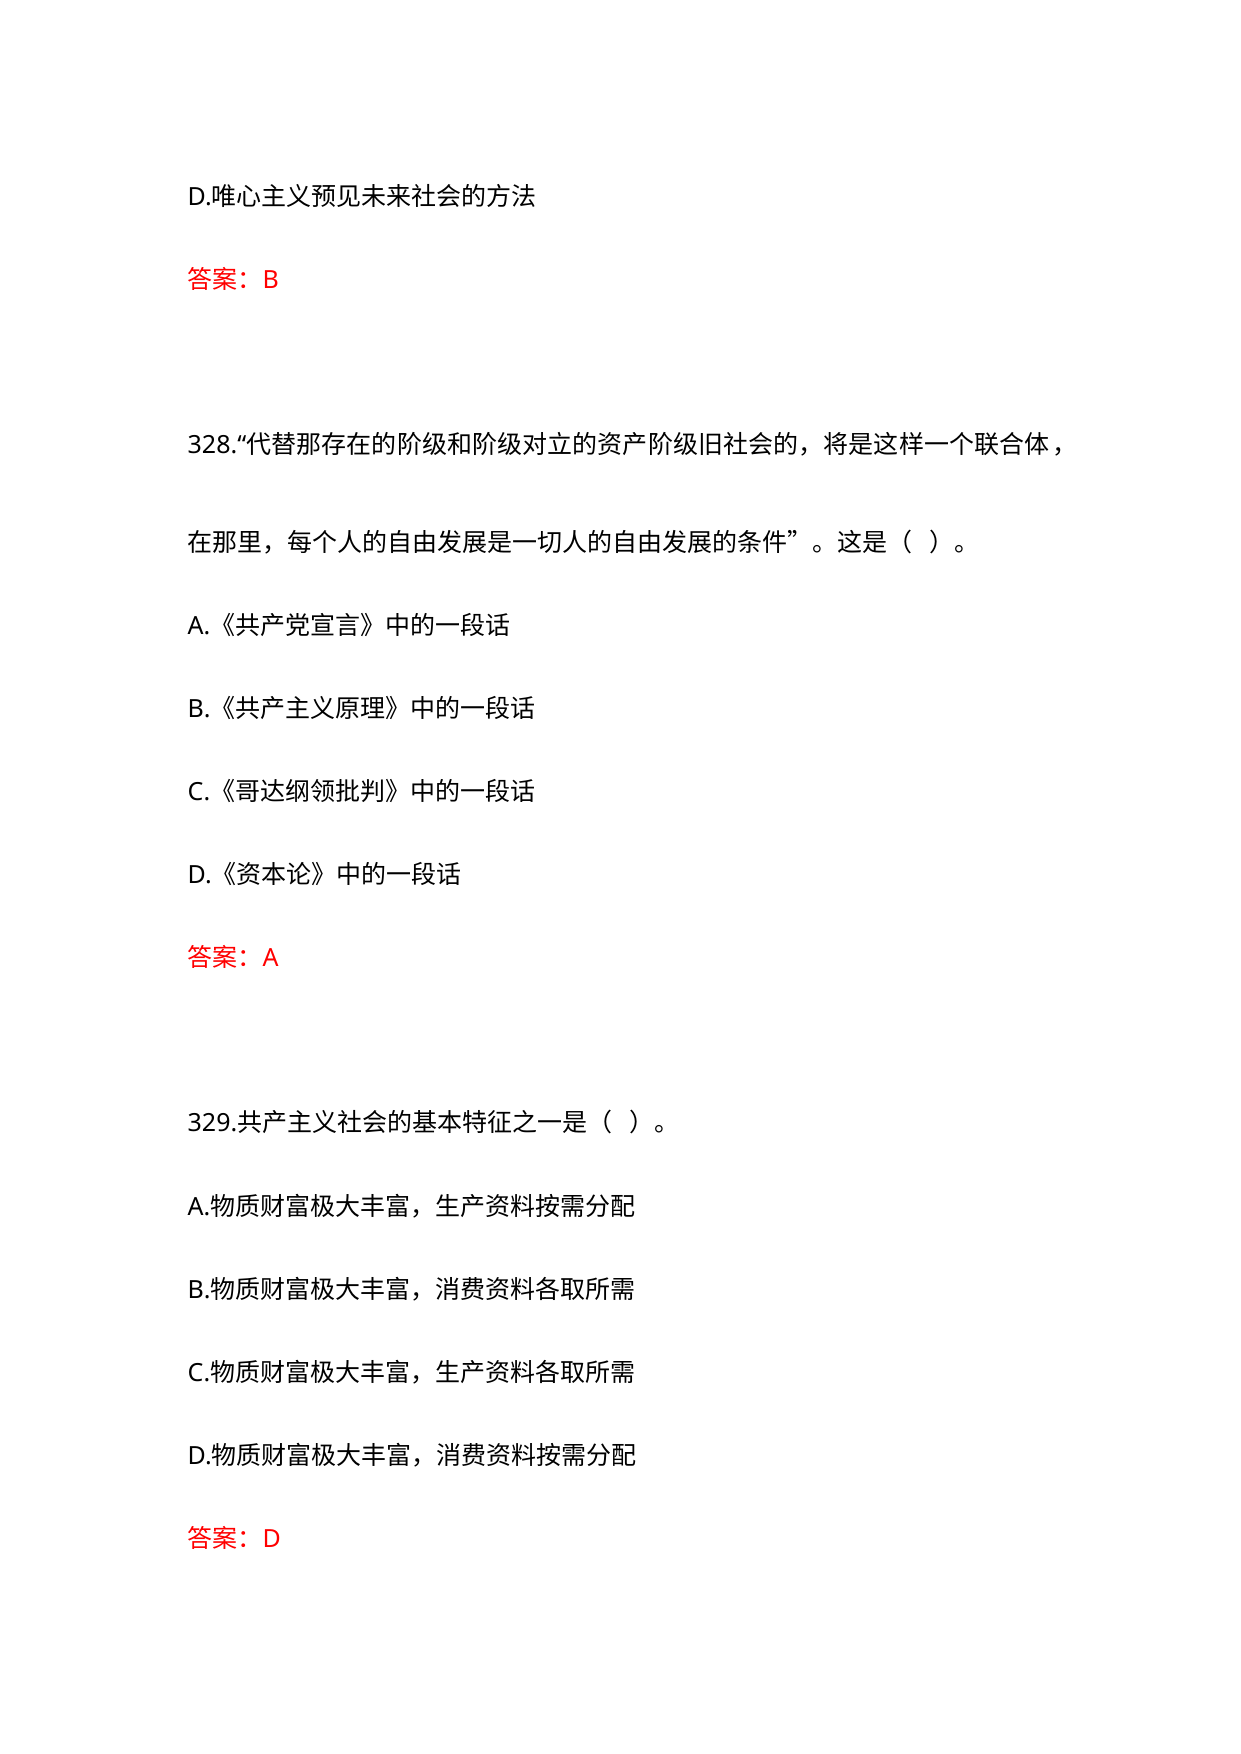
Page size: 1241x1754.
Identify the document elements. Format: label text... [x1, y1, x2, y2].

text D.唯心主义预见未来社会的方法 [187, 162, 1053, 227]
text B.《共产主义原理》中的一段话 [187, 674, 1053, 739]
text 答案：A [187, 923, 1053, 988]
text A.物质财富极大丰富，生产资料按需分配 [187, 1172, 1053, 1237]
text D.物质财富极大丰富，消费资料按需分配 [187, 1421, 1053, 1486]
text A.《共产党宣言》中的一段话 [187, 591, 1053, 656]
text D.《资本论》中的一段话 [187, 840, 1053, 905]
text B.物质财富极大丰富，消费资料各取所需 [187, 1255, 1053, 1320]
text 答案：D [187, 1504, 1053, 1569]
text C.物质财富极大丰富，生产资料各取所需 [187, 1338, 1053, 1403]
text 328.“代替那存在的阶级和阶级对立的资产阶级旧社会的，将是这样一个联合体，在那里，每个人的自由发展是一切人的自由发展的条件”。这是（ ）。 [187, 410, 1053, 573]
text C.《哥达纲领批判》中的一段话 [187, 757, 1053, 822]
text 答案：B [187, 245, 1053, 310]
text 329.共产主义社会的基本特征之一是（ ）。 [187, 1088, 1053, 1153]
